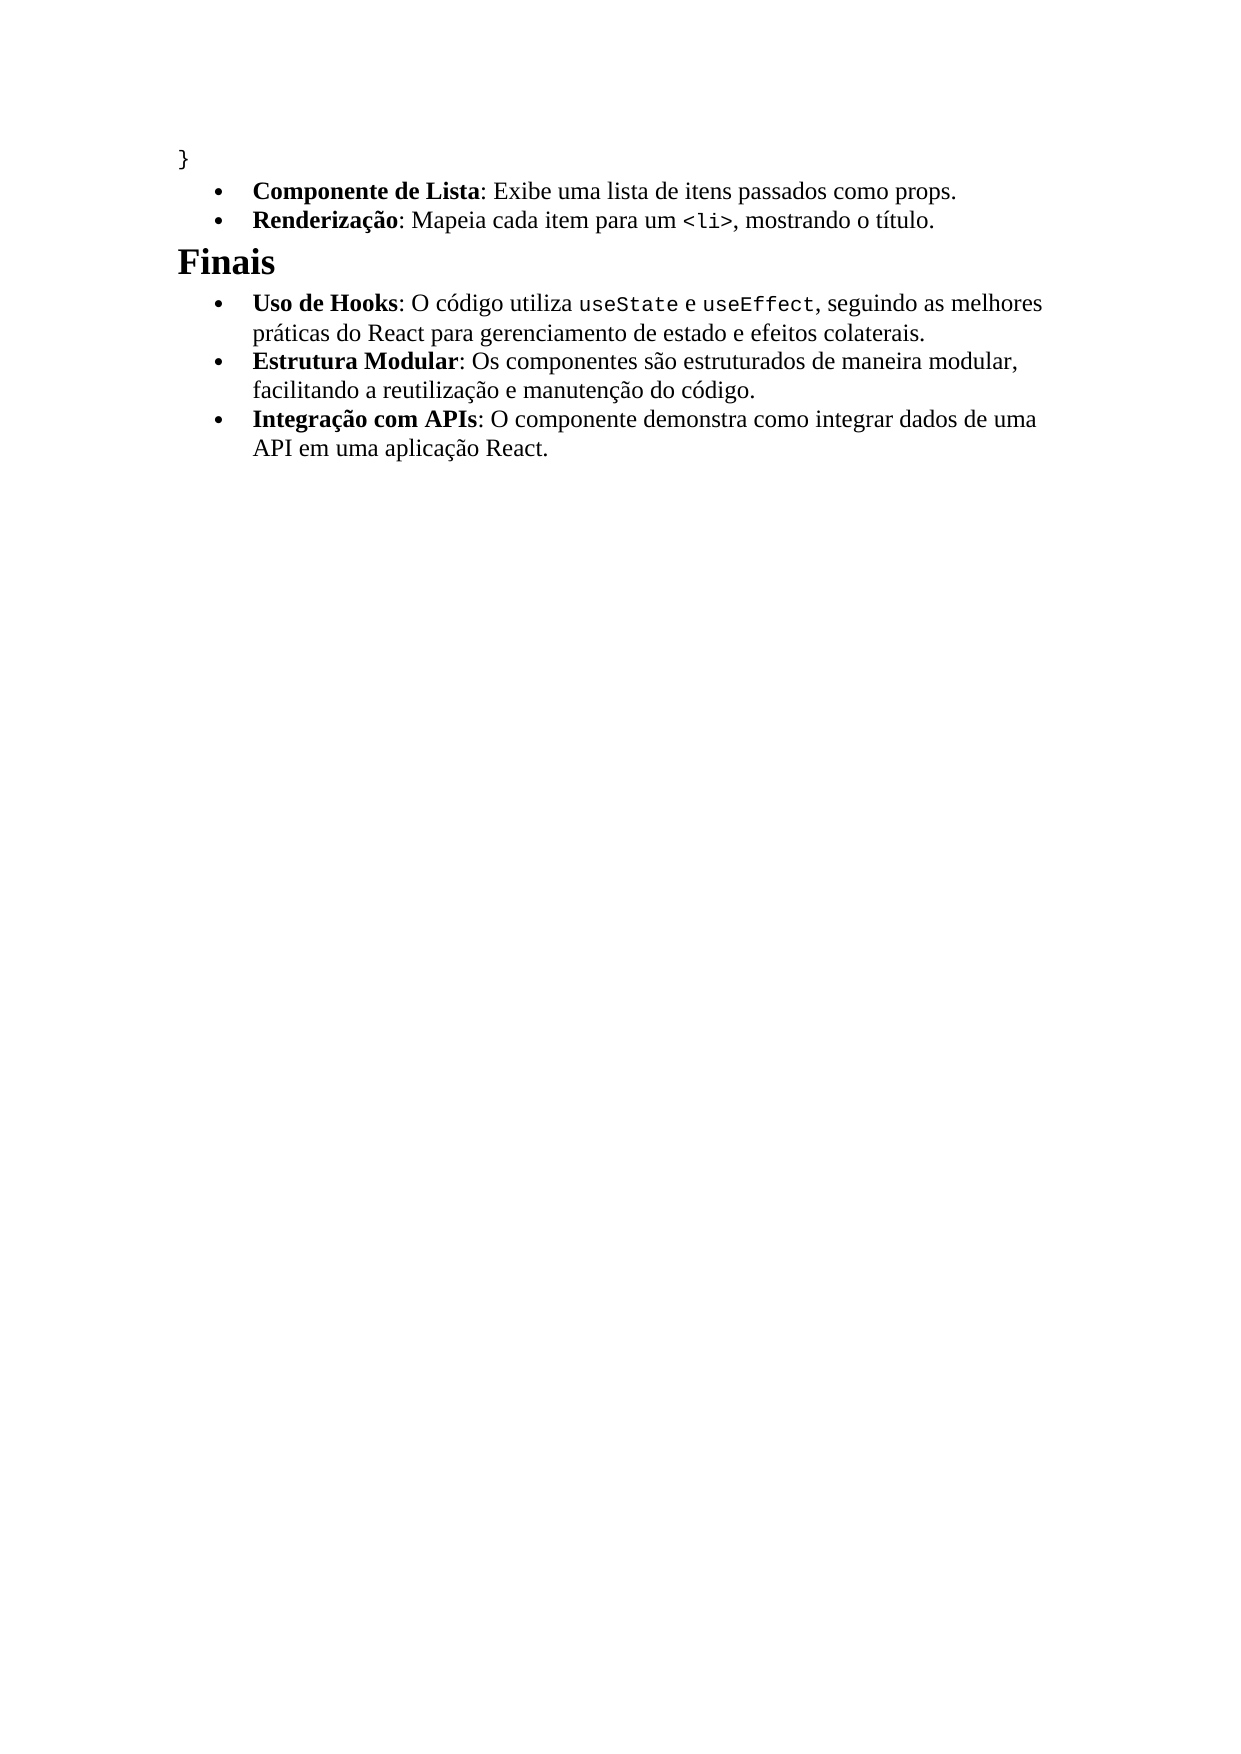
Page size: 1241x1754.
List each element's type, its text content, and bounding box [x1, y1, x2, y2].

list Estrutura Modular: Os componentes são estruturados de maneira modular, facilitando a reutilização e manutenção do código. [215, 346, 1063, 404]
list Componente de Lista: Exibe uma lista de itens passados como props. [215, 176, 1063, 205]
text } [177, 148, 1063, 171]
text Finais [177, 240, 1063, 283]
list Uso de Hooks: O código utiliza useState e useEffect, seguindo as melhores práticas do React para gerenciamento de estado e efeitos colaterais. [215, 288, 1063, 346]
list Renderização: Mapeia cada item para um <li>, mostrando o título. [215, 205, 1063, 235]
list Integração com APIs: O componente demonstra como integrar dados de uma API em uma aplicação React. [215, 404, 1063, 461]
